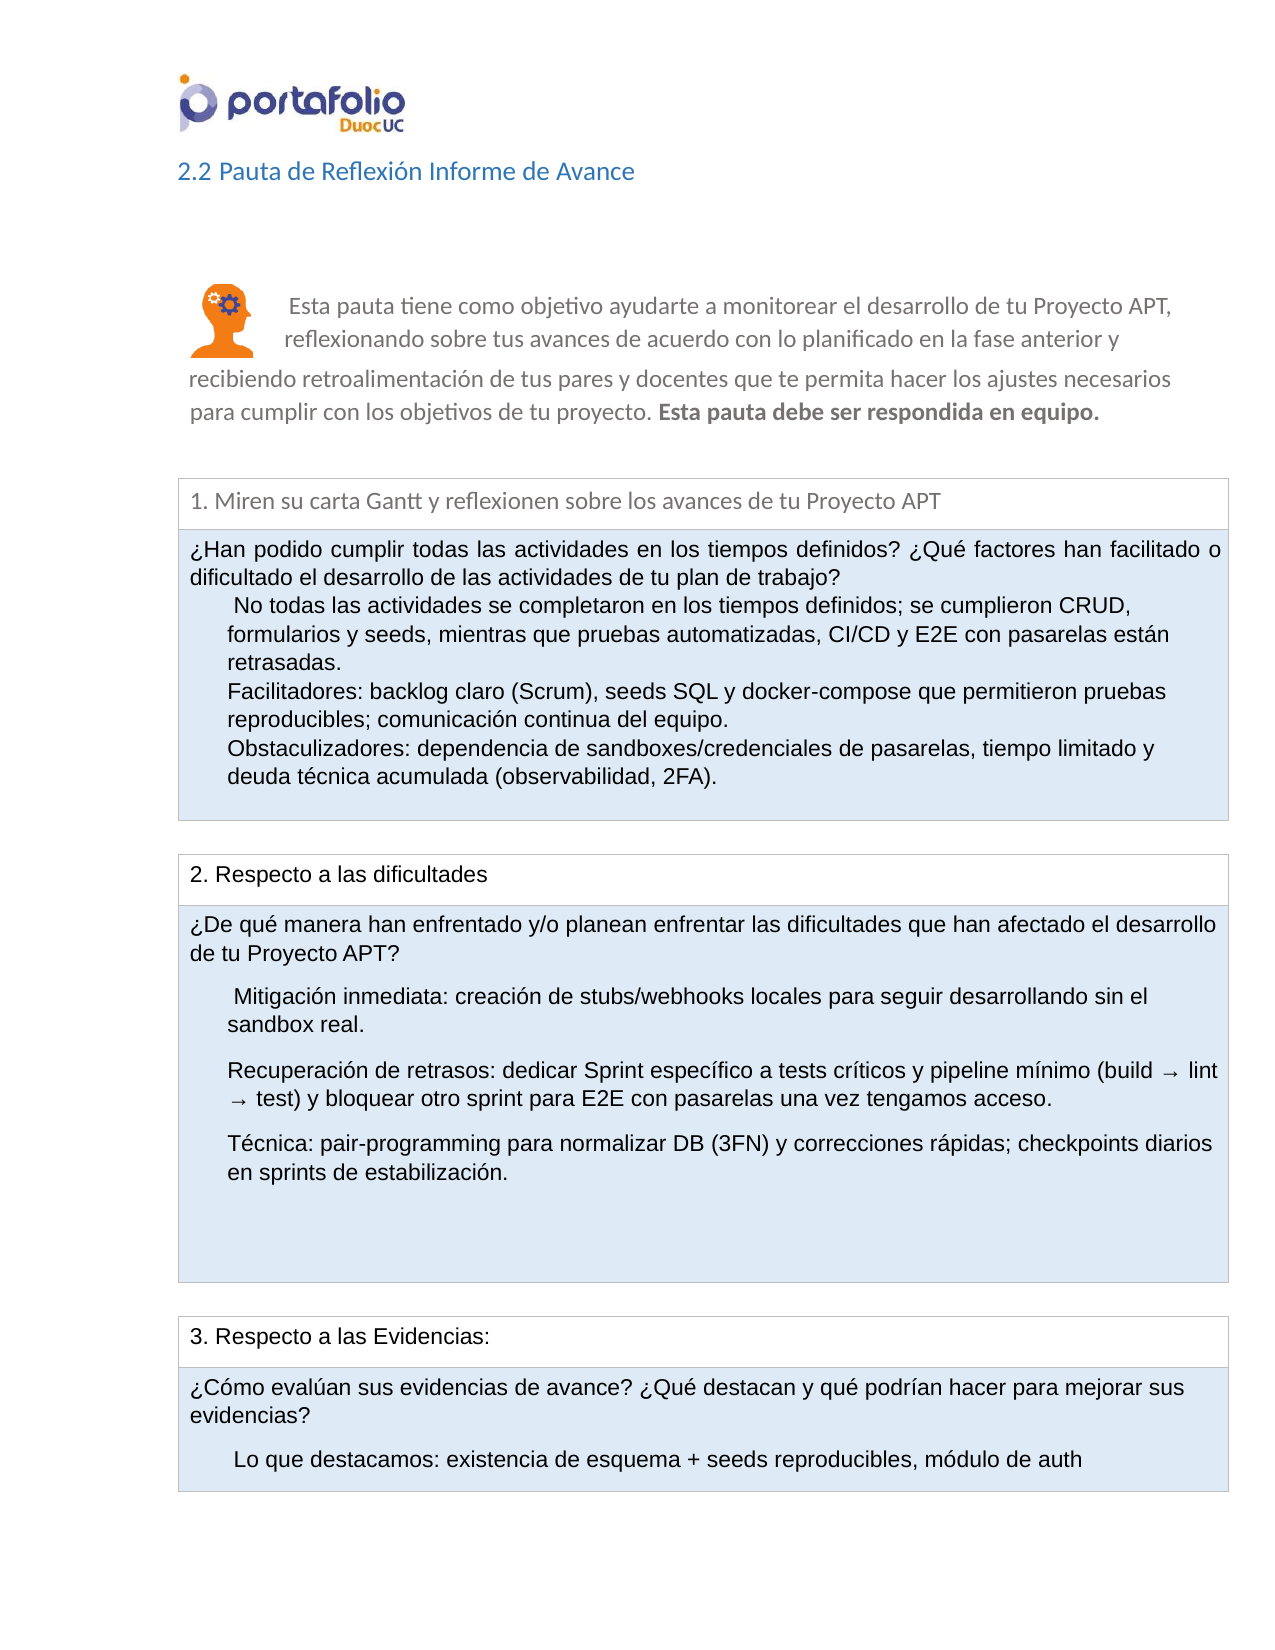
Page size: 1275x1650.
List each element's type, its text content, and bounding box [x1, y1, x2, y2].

text 2.2 Pauta de Reflexión Informe de Avance [177, 154, 1172, 187]
table_cell ¿De qué manera han enfrentado y/o planean enfrentar las dificultades que han afectado el desarrollo de tu Proyecto APT? Mitigación inmediata: creación de stubs/webhooks locales para seguir desarrollando sin el sandbox real. Recuperación de retrasos: dedicar Sprint específico a tests críticos y pipeline mínimo (build → lint → test) y bloquear otro sprint para E2E con pasarelas una vez tengamos acceso. Técnica: pair-programming para normalizar DB (3FN) y correcciones rápidas; checkpoints diarios en sprints de estabilización. [179, 906, 1228, 1282]
picture [188, 284, 253, 358]
table_header 3. Respecto a las Evidencias: [179, 1317, 1228, 1367]
table_header 1. Miren su carta Gantt y reflexionen sobre los avances de tu Proyecto APT [179, 479, 1228, 529]
text Esta pauta tiene como objetivo ayudarte a monitorear el desarrollo de tu Proyecto APT, reflexionando sobre tus avances de acuerdo con lo planificado en la fase anterior y [253, 290, 1173, 353]
text recibiendo retroalimentación de tus pares y docentes que te permita hacer los ajustes necesarios para cumplir con los objetivos de tu proyecto. Esta pauta debe ser respondida en equipo. [188, 363, 1173, 426]
table_cell ¿Han podido cumplir todas las actividades en los tiempos definidos? ¿Qué factores han facilitado o dificultado el desarrollo de las actividades de tu plan de trabajo? No todas las actividades se completaron en los tiempos definidos; se cumplieron CRUD, formularios y seeds, mientras que pruebas automatizadas, CI/CD y E2E con pasarelas están retrasadas. Facilitadores: backlog claro (Scrum), seeds SQL y docker-compose que permitieron pruebas reproducibles; comunicación continua del equipo. Obstaculizadores: dependencia de sandboxes/credenciales de pasarelas, tiempo limitado y deuda técnica acumulada (observabilidad, 2FA). [179, 530, 1228, 820]
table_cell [179, 1368, 1228, 1491]
picture [177, 73, 405, 133]
table_header 2. Respecto a las dificultades [179, 855, 1228, 904]
